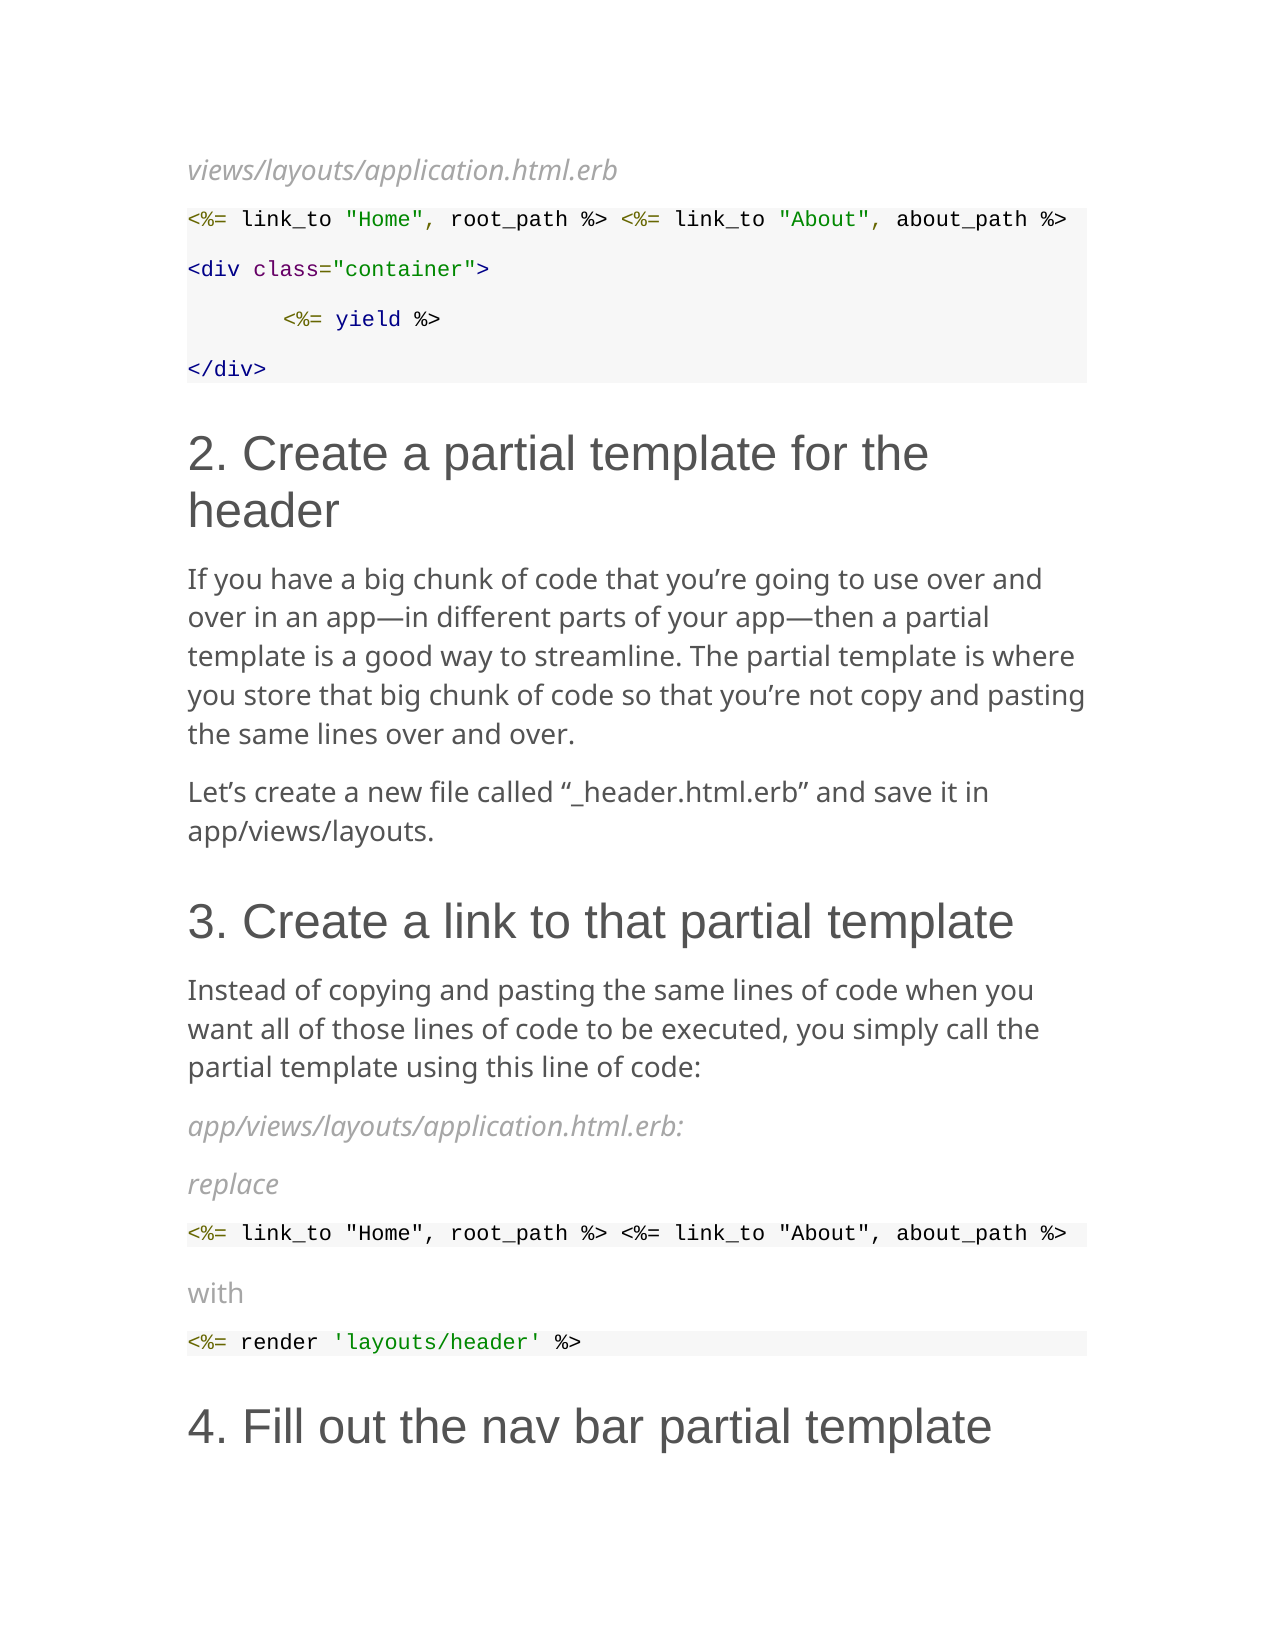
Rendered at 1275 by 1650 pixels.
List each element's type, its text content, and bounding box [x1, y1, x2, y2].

text views/layouts/application.html.erb [187, 150, 1087, 189]
text Let’s create a new file called “_header.html.erb” and save it in app/views/layouts. [187, 772, 1087, 850]
text If you have a big chunk of code that you’re going to use over and over in an app—in different parts of your app—then a partial template is a good way to streamline. The partial template is where you store that big chunk of code so that you’re not copy and pasting the same lines over and over. [187, 558, 1087, 753]
text <%= yield %> [187, 308, 1087, 333]
text replace [187, 1164, 1087, 1203]
text <%= render 'layouts/header' %> [187, 1331, 1087, 1356]
text app/views/layouts/application.html.erb: [187, 1106, 1087, 1144]
text with [187, 1272, 1087, 1311]
subtitle 3. Create a link to that partial template [187, 892, 1087, 948]
text <div class="container"> [187, 258, 1087, 283]
text Instead of copying and pasting the same lines of code when you want all of those lines of code to be executed, you simply call the partial template using this line of code: [187, 969, 1087, 1086]
subtitle 4. Fill out the nav bar partial template [187, 1398, 1087, 1454]
text <%= link_to "Home", root_path %> <%= link_to "About", about_path %> [187, 1223, 1087, 1247]
text </div> [187, 358, 1087, 383]
text <%= link_to "Home", root_path %> <%= link_to "About", about_path %> [187, 208, 1087, 233]
subtitle 2. Create a partial template for the header [187, 425, 1087, 537]
